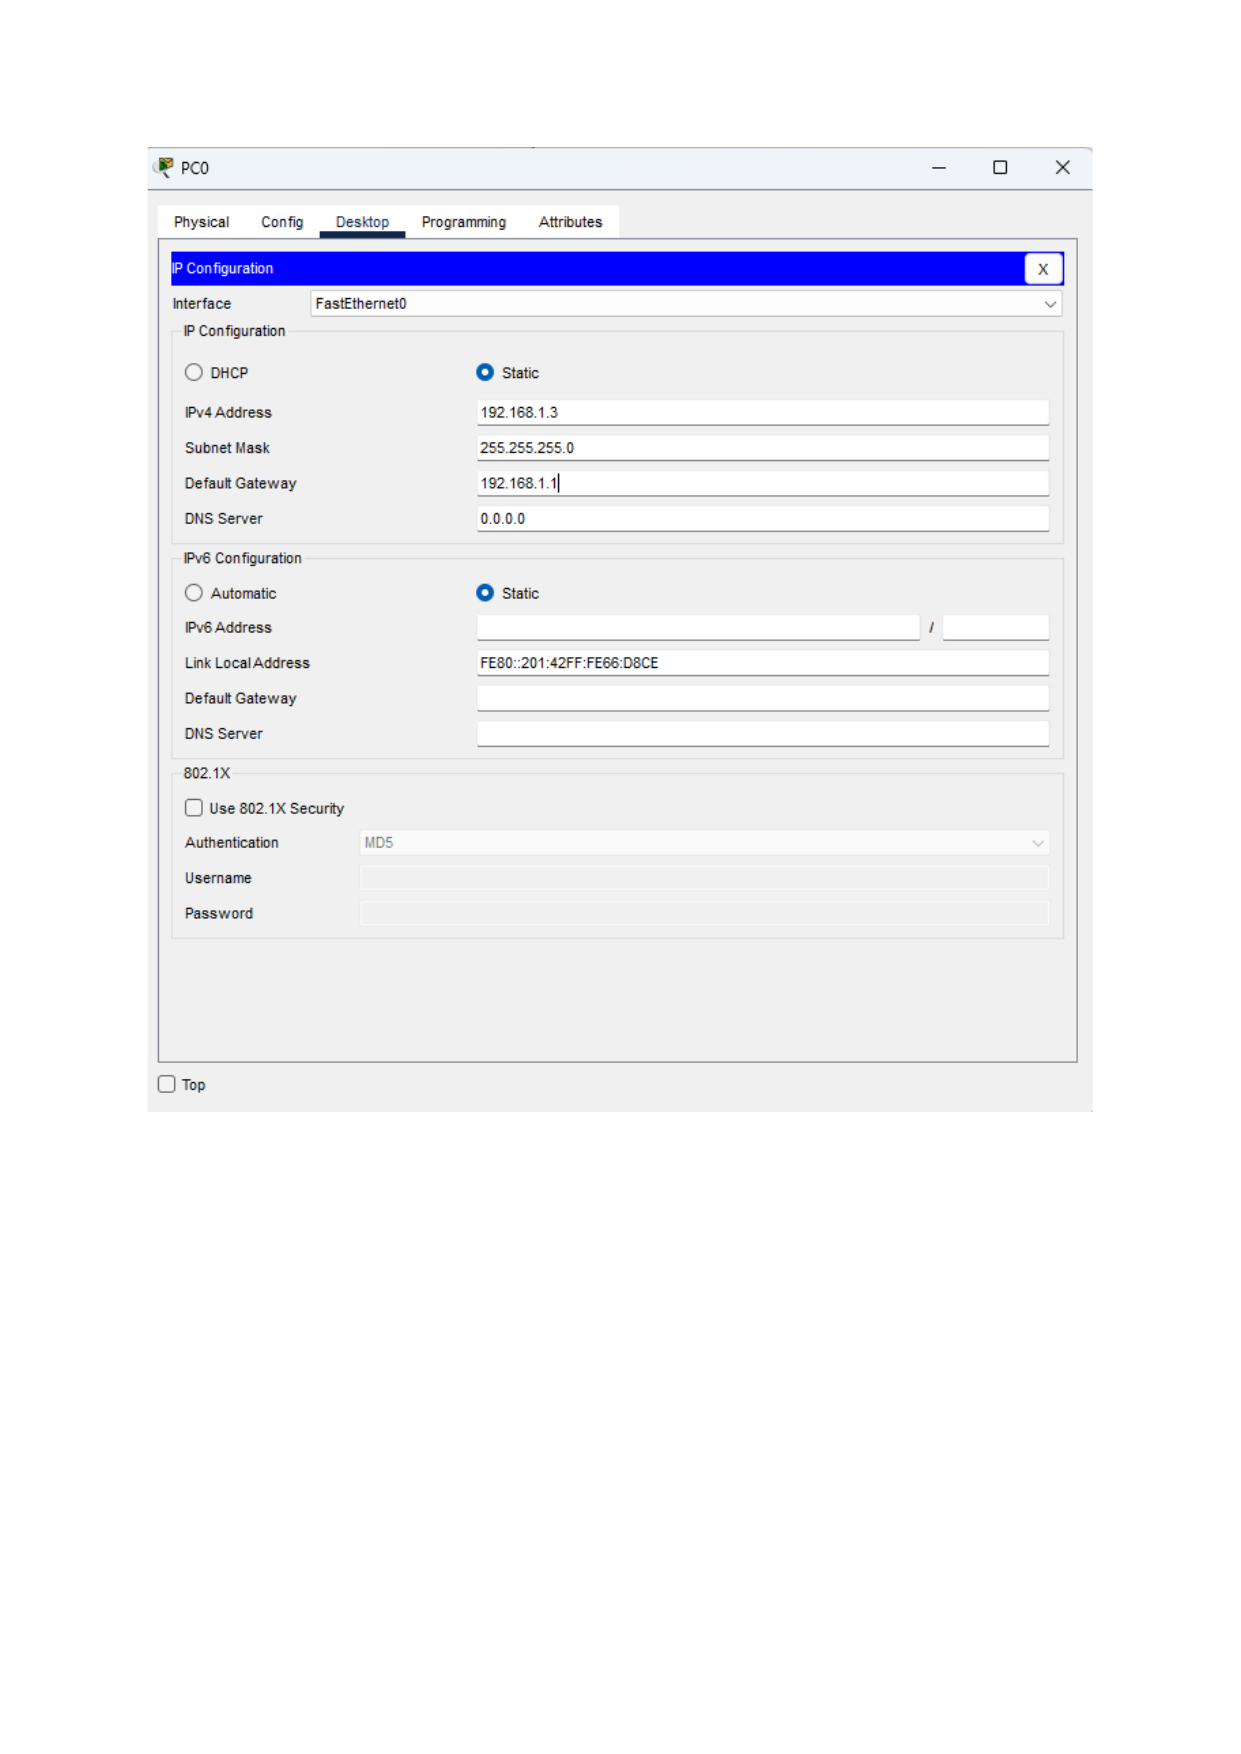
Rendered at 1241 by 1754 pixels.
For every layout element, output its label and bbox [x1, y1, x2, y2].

picture [147, 147, 1093, 1112]
